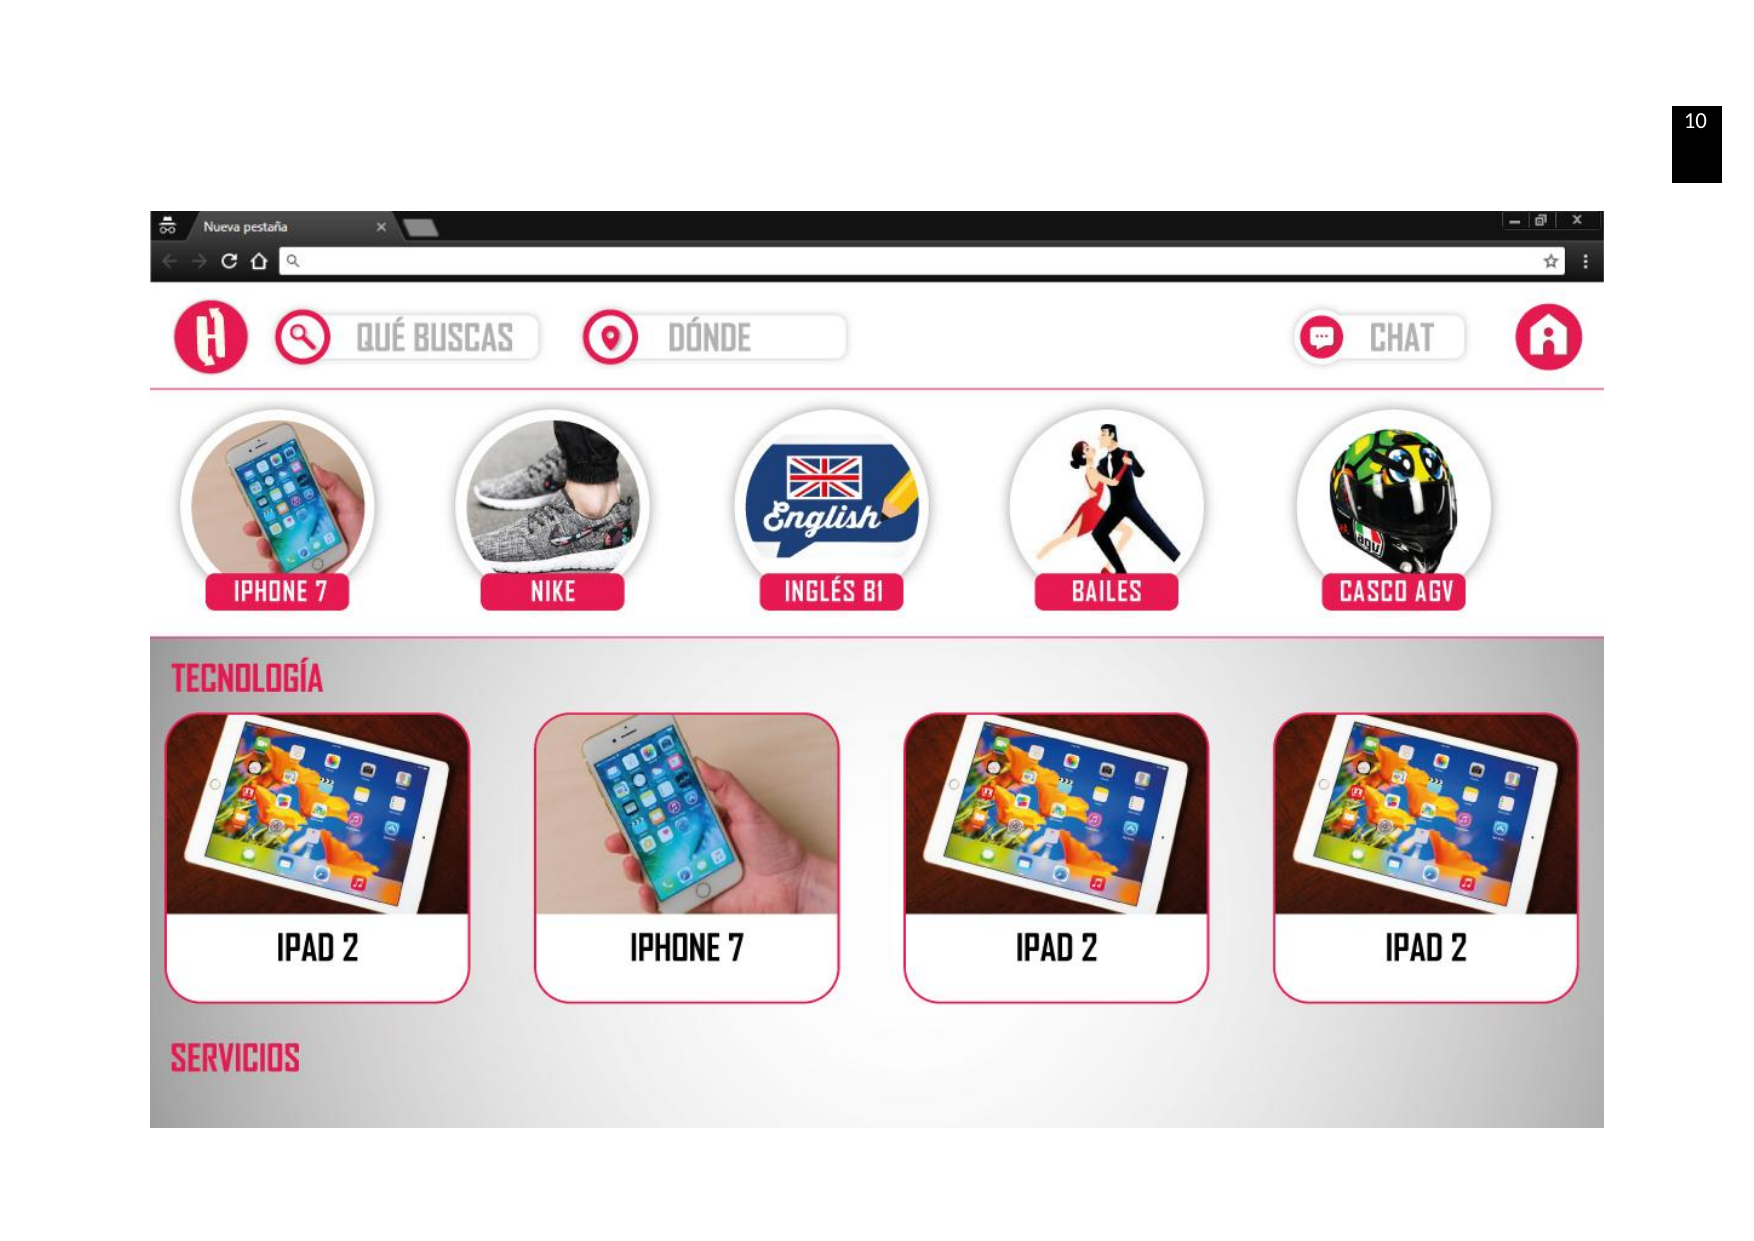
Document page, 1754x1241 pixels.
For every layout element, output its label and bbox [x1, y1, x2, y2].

picture [150, 211, 1604, 1128]
